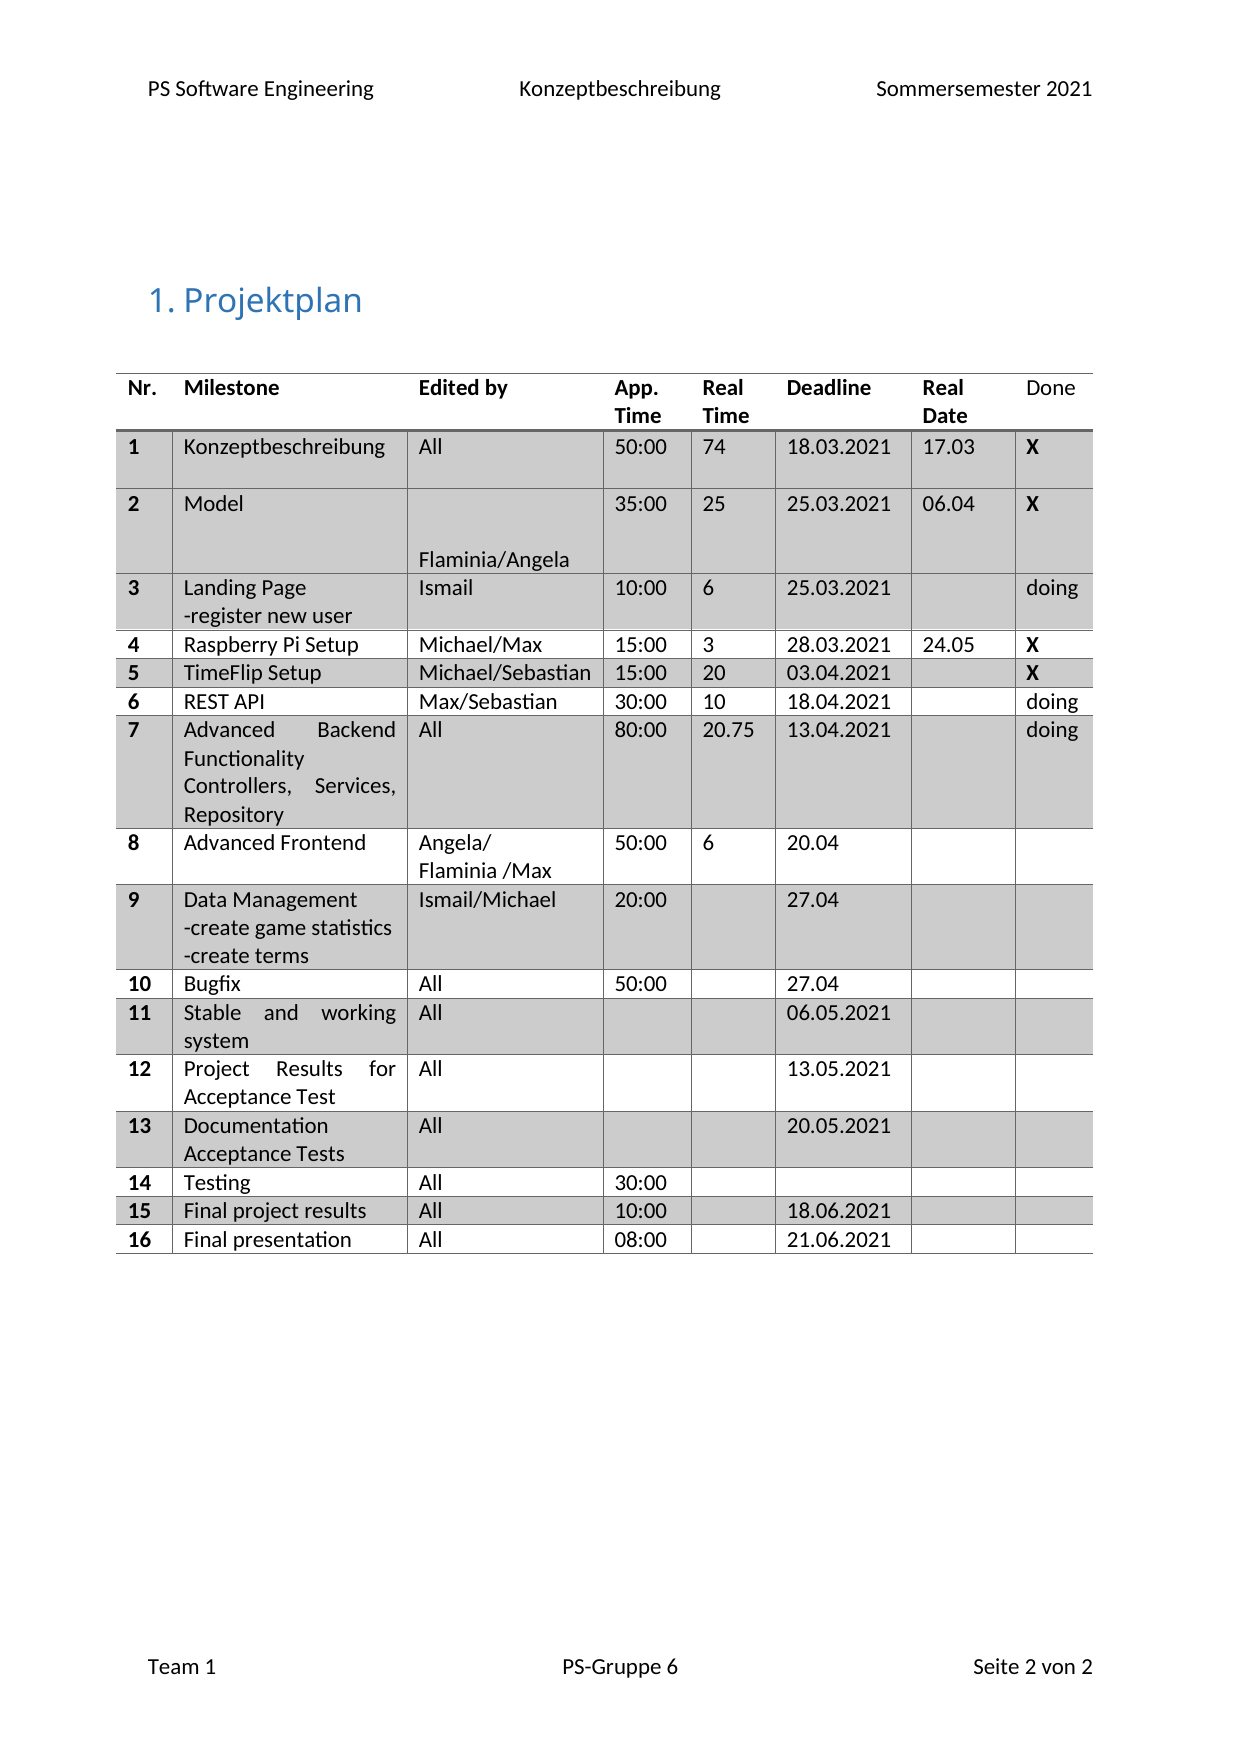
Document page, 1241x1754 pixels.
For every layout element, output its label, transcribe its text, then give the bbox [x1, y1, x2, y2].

table_cell [692, 1197, 775, 1224]
table_cell doing [1016, 574, 1093, 629]
table_cell All [408, 432, 603, 488]
table_cell [1016, 1112, 1093, 1167]
table_cell doing [1016, 716, 1093, 828]
subtitle Projektplan [148, 277, 1093, 322]
table_cell All [408, 1112, 603, 1167]
table_cell 3 [692, 631, 775, 658]
table_cell 25 [692, 489, 775, 573]
table_cell All [408, 1168, 603, 1196]
table_cell [912, 716, 1015, 828]
table_cell 08:00 [604, 1225, 691, 1253]
table_cell 13.04.2021 [776, 716, 911, 828]
table_cell 7 [116, 716, 172, 828]
table_cell Documentation Acceptance Tests [173, 1112, 407, 1167]
table_cell [912, 829, 1015, 884]
table_cell 10 [692, 688, 775, 715]
table_cell [604, 999, 691, 1054]
table_cell 3 [116, 574, 172, 629]
table_cell [912, 574, 1015, 629]
table_cell 6 [692, 574, 775, 629]
table_cell All [408, 970, 603, 997]
table_cell Advanced Frontend [173, 829, 407, 884]
table_cell 13 [116, 1112, 172, 1167]
table_cell All [408, 1197, 603, 1224]
table_cell [912, 1112, 1015, 1167]
table_cell 25.03.2021 [776, 574, 911, 629]
table_cell 80:00 [604, 716, 691, 828]
table_cell X [1016, 489, 1093, 573]
table_cell [1016, 829, 1093, 884]
table_cell 18.03.2021 [776, 432, 911, 488]
table_cell [1016, 970, 1093, 997]
table_header Done [1015, 374, 1093, 429]
table_cell [912, 1225, 1015, 1253]
table_cell [692, 970, 775, 997]
table_cell 74 [692, 432, 775, 488]
table_cell All [408, 716, 603, 828]
table_cell REST API [173, 688, 407, 715]
table_cell [912, 999, 1015, 1054]
table_cell [692, 999, 775, 1054]
table_cell 24.05 [912, 631, 1015, 658]
table_cell [912, 885, 1015, 969]
table_cell 4 [116, 631, 172, 658]
table_cell 17.03 [912, 432, 1015, 488]
table_header Real Time [691, 374, 775, 429]
table_cell [1016, 1055, 1093, 1111]
table_cell [912, 659, 1015, 687]
table_cell All [408, 1225, 603, 1253]
table_cell 20.04 [776, 829, 911, 884]
table_cell [692, 1225, 775, 1253]
table_cell All [408, 999, 603, 1054]
table_cell 50:00 [604, 829, 691, 884]
table_cell [912, 970, 1015, 997]
table_cell 16 [116, 1225, 172, 1253]
table_cell Project Results for Acceptance Test [173, 1055, 407, 1111]
table_cell [1016, 1225, 1093, 1253]
table_cell 03.04.2021 [776, 659, 911, 687]
table_cell 06.04 [912, 489, 1015, 573]
table_cell [912, 688, 1015, 715]
table_cell Data Management -create game statistics -create terms [173, 885, 407, 969]
table_cell 06.05.2021 [776, 999, 911, 1054]
table_cell [692, 885, 775, 969]
table_cell [692, 1055, 775, 1111]
table_cell [692, 1168, 775, 1196]
table_cell 27.04 [776, 885, 911, 969]
table_cell [604, 1112, 691, 1167]
table_cell 50:00 [604, 432, 691, 488]
table_cell 5 [116, 659, 172, 687]
table_cell doing [1016, 688, 1093, 715]
table_cell [692, 1112, 775, 1167]
table_cell 20 [692, 659, 775, 687]
table_cell [912, 1197, 1015, 1224]
table_header App. Time [603, 374, 691, 429]
table_cell [1016, 1168, 1093, 1196]
table_cell 15:00 [604, 631, 691, 658]
table_cell Max/Sebastian [408, 688, 603, 715]
table_cell 50:00 [604, 970, 691, 997]
table_cell X [1016, 631, 1093, 658]
table_cell 9 [116, 885, 172, 969]
table_cell Final project results [173, 1197, 407, 1224]
table_cell 15:00 [604, 659, 691, 687]
table_cell 12 [116, 1055, 172, 1111]
table_cell 13.05.2021 [776, 1055, 911, 1111]
table_cell 15 [116, 1197, 172, 1224]
table_cell Bugfix [173, 970, 407, 997]
table_cell 6 [692, 829, 775, 884]
table_cell [776, 1168, 911, 1196]
table_cell [912, 1055, 1015, 1111]
table_cell [1016, 999, 1093, 1054]
table_cell 30:00 [604, 688, 691, 715]
table_cell Model [173, 489, 407, 573]
table_cell 10:00 [604, 574, 691, 629]
table_cell [912, 1168, 1015, 1196]
table_cell Raspberry Pi Setup [173, 631, 407, 658]
table_cell 18.06.2021 [776, 1197, 911, 1224]
table_cell 10 [116, 970, 172, 997]
table_cell Konzeptbeschreibung [173, 432, 407, 488]
table_cell X [1016, 432, 1093, 488]
table_header Milestone [172, 374, 407, 429]
table_cell All [408, 1055, 603, 1111]
table_cell Stable and working system [173, 999, 407, 1054]
table_cell 6 [116, 688, 172, 715]
table_cell 20.05.2021 [776, 1112, 911, 1167]
table_cell 14 [116, 1168, 172, 1196]
table_cell 1 [116, 432, 172, 488]
table_cell 28.03.2021 [776, 631, 911, 658]
table_cell 30:00 [604, 1168, 691, 1196]
table_cell X [1016, 659, 1093, 687]
table_header Edited by [408, 374, 603, 429]
table_cell Michael/Sebastian [408, 659, 603, 687]
table_header Real Date [911, 374, 1015, 429]
table_cell 20:00 [604, 885, 691, 969]
table_cell Testing [173, 1168, 407, 1196]
table_cell Ismail [408, 574, 603, 629]
table_cell 11 [116, 999, 172, 1054]
table_cell Michael/Max [408, 631, 603, 658]
table_cell Advanced Backend Functionality Controllers, Services, Repository [173, 716, 407, 828]
table_cell Landing Page -register new user [173, 574, 407, 629]
table_cell 10:00 [604, 1197, 691, 1224]
table_header Nr. [116, 374, 172, 429]
table_cell 35:00 [604, 489, 691, 573]
table_cell Flaminia/Angela [408, 489, 603, 573]
table_cell 25.03.2021 [776, 489, 911, 573]
table_cell Ismail/Michael [408, 885, 603, 969]
table_cell 8 [116, 829, 172, 884]
table_cell 2 [116, 489, 172, 573]
table_cell [1016, 885, 1093, 969]
table_header Deadline [775, 374, 911, 429]
table_cell Angela/Flaminia /Max [408, 829, 603, 884]
table_cell Final presentation [173, 1225, 407, 1253]
table_cell 27.04 [776, 970, 911, 997]
table_cell [604, 1055, 691, 1111]
table_cell 21.06.2021 [776, 1225, 911, 1253]
table_cell TimeFlip Setup [173, 659, 407, 687]
table_cell 18.04.2021 [776, 688, 911, 715]
table_cell 20.75 [692, 716, 775, 828]
table_cell [1016, 1197, 1093, 1224]
